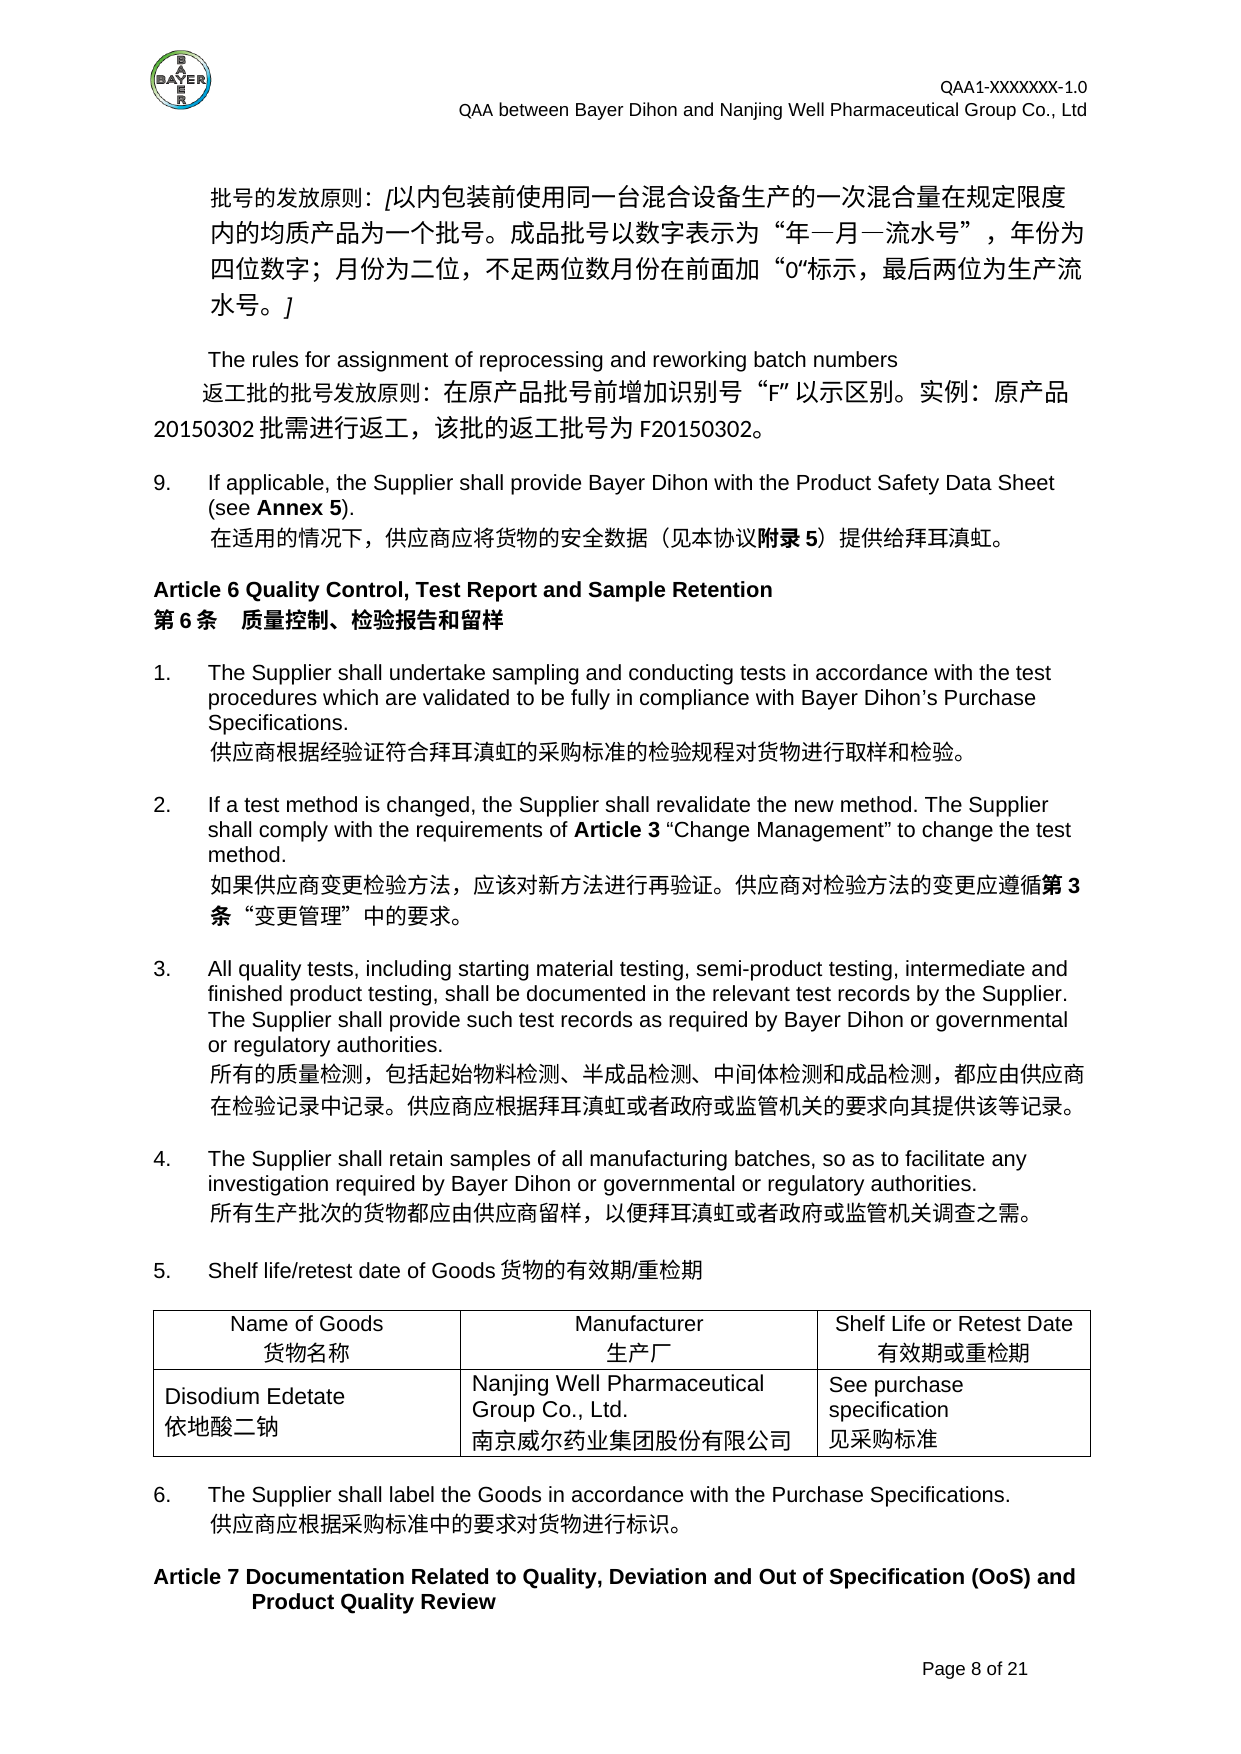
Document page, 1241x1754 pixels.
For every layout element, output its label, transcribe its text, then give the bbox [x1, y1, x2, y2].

text 4. The Supplier shall retain samples of all manufacturing batches, so as to facilitate any investigation required by Bayer Dihon or governmental or regulatory authorities. [153, 1146, 1087, 1196]
text The rules for assignment of reprocessing and reworking batch numbers [208, 347, 1087, 372]
table_cell Nanjing Well Pharmaceutical Group Co., Ltd. 南京威尔药业集团股份有限公司 [461, 1370, 817, 1456]
text 5. Shelf life/retest date of Goods货物的有效期/重检期 [153, 1253, 1087, 1284]
subtitle 第6条 质量控制、检验报告和留样 [153, 603, 1087, 634]
text 如果供应商变更检验方法，应该对新方法进行再验证。供应商对检验方法的变更应遵循第3条“变更管理”中的要求。 [210, 868, 1087, 931]
text 供应商根据经验证符合拜耳滇虹的采购标准的检验规程对货物进行取样和检验。 [210, 735, 1087, 767]
text 6. The Supplier shall label the Goods in accordance with the Purchase Specifications. [153, 1482, 1087, 1507]
table_header Shelf Life or Retest Date 有效期或重检期 [818, 1311, 1090, 1369]
text Article 7 Documentation Related to Quality, Deviation and Out of Specification (OoS) and Product Quality Review [153, 1564, 1087, 1614]
text 9. If applicable, the Supplier shall provide Bayer Dihon with the Product Safety Data Sheet (see Annex 5). [153, 470, 1087, 521]
picture [142, 45, 221, 115]
text 返工批的批号发放原则：在原产品批号前增加识别号“F” 以示区别。实例：原产品20150302批需进行返工，该批的返工批号为F20150302。 [153, 372, 1087, 445]
text 供应商应根据采购标准中的要求对货物进行标识。 [210, 1507, 1087, 1539]
text 所有的质量检测，包括起始物料检测、半成品检测、中间体检测和成品检测，都应由供应商在检验记录中记录。供应商应根据拜耳滇虹或者政府或监管机关的要求向其提供该等记录。 [210, 1057, 1087, 1120]
text 3. All quality tests, including starting material testing, semi-product testing, intermediate and finished product testing, shall be documented in the relevant test records by the Supplier. The Supplier shall provide such test records as required by Bayer Dihon or governmental or regulatory authorities. [153, 956, 1087, 1057]
text 批号的发放原则：[以内包装前使用同一台混合设备生产的一次混合量在规定限度内的均质产品为一个批号。成品批号以数字表示为“年—月—流水号”，年份为四位数字；月份为二位，不足两位数月份在前面加“0“标示，最后两位为生产流水号。] [210, 177, 1087, 322]
text 2. If a test method is changed, the Supplier shall revalidate the new method. The Supplier shall comply with the requirements of Article 3 “Change Management” to change the test method. [153, 792, 1087, 868]
text 在适用的情况下，供应商应将货物的安全数据（见本协议附录5）提供给拜耳滇虹。 [210, 521, 1087, 552]
text 所有生产批次的货物都应由供应商留样，以便拜耳滇虹或者政府或监管机关调查之需。 [210, 1196, 1087, 1228]
table_cell See purchase specification 见采购标准 [818, 1370, 1090, 1456]
table_header Manufacturer 生产厂 [461, 1311, 817, 1369]
text 1. The Supplier shall undertake sampling and conducting tests in accordance with the test procedures which are validated to be fully in compliance with Bayer Dihon’s Purchase Specifications. [153, 659, 1087, 735]
text Article 6 Quality Control, Test Report and Sample Retention [153, 577, 1087, 603]
table_header Name of Goods 货物名称 [154, 1311, 460, 1369]
table_cell Disodium Edetate 依地酸二钠 [154, 1370, 460, 1456]
